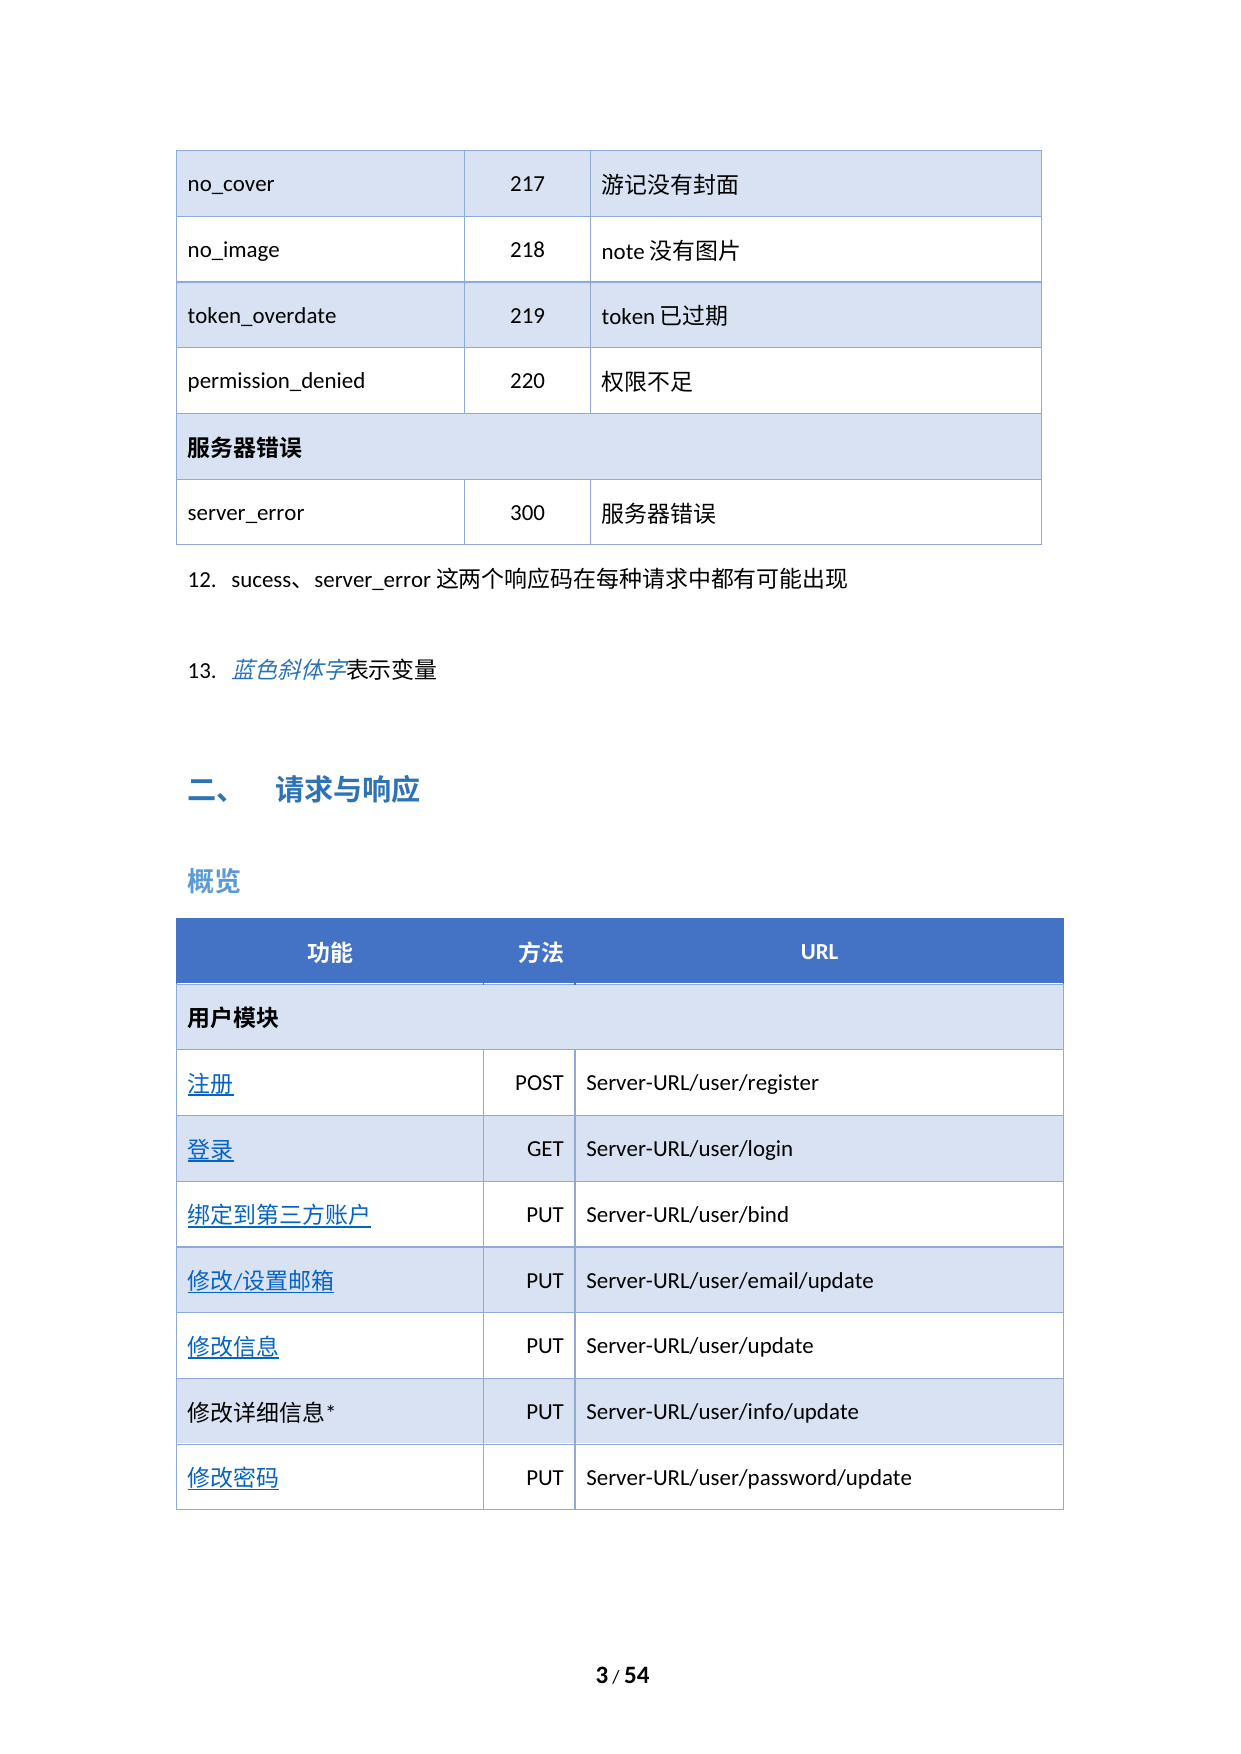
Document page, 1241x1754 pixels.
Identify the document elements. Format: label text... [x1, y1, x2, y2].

table_cell 服务器错误 [591, 480, 1041, 544]
table_cell PUT [484, 1248, 574, 1312]
table_cell 服务器错误 [177, 414, 1041, 479]
table_cell token_overdate [177, 283, 464, 347]
table_cell PUT [484, 1182, 574, 1246]
table_cell no_image [177, 217, 464, 281]
subtitle 概览 [187, 847, 1053, 912]
table_cell server_error [177, 480, 464, 544]
list sucess、server_error这两个响应码在每种请求中都有可能出现 [187, 545, 1053, 610]
table_cell token已过期 [591, 283, 1041, 347]
table_cell 修改密码 [177, 1445, 483, 1509]
table_cell 218 [465, 217, 590, 281]
table_cell 修改信息 [177, 1313, 483, 1378]
table_cell Server-URL/user/login [576, 1116, 1063, 1181]
table_cell 217 [465, 151, 590, 216]
subtitle 请求与响应 [187, 755, 1053, 820]
table_cell Server-URL/user/register [576, 1050, 1063, 1115]
table_cell 绑定到第三方账户 [177, 1182, 483, 1246]
table_cell note没有图片 [591, 217, 1041, 281]
table_cell PUT [484, 1445, 574, 1509]
table_header URL [576, 919, 1063, 983]
table_cell POST [484, 1050, 574, 1115]
table_cell 权限不足 [591, 348, 1041, 413]
table_header 功能 [177, 919, 483, 983]
table_cell 220 [465, 348, 590, 413]
table_cell PUT [484, 1313, 574, 1378]
table_cell no_cover [177, 151, 464, 216]
table_cell Server-URL/user/bind [576, 1182, 1063, 1246]
table_cell 219 [465, 283, 590, 347]
list 蓝色斜体字表示变量 [187, 636, 1053, 701]
table_cell 游记没有封面 [591, 151, 1041, 216]
table_cell Server-URL/user/info/update [576, 1379, 1063, 1443]
table_cell 登录 [177, 1116, 483, 1181]
table_cell Server-URL/user/password/update [576, 1445, 1063, 1509]
table_cell 用户模块 [177, 985, 1063, 1049]
table_cell Server-URL/user/update [576, 1313, 1063, 1378]
table_header 方法 [484, 919, 574, 983]
table_cell 注册 [177, 1050, 483, 1115]
table_cell 300 [465, 480, 590, 544]
table_cell 修改/设置邮箱 [177, 1248, 483, 1312]
table_cell 修改详细信息* [177, 1379, 483, 1443]
table_cell PUT [484, 1379, 574, 1443]
table_cell GET [484, 1116, 574, 1181]
table_cell permission_denied [177, 348, 464, 413]
table_cell Server-URL/user/email/update [576, 1248, 1063, 1312]
